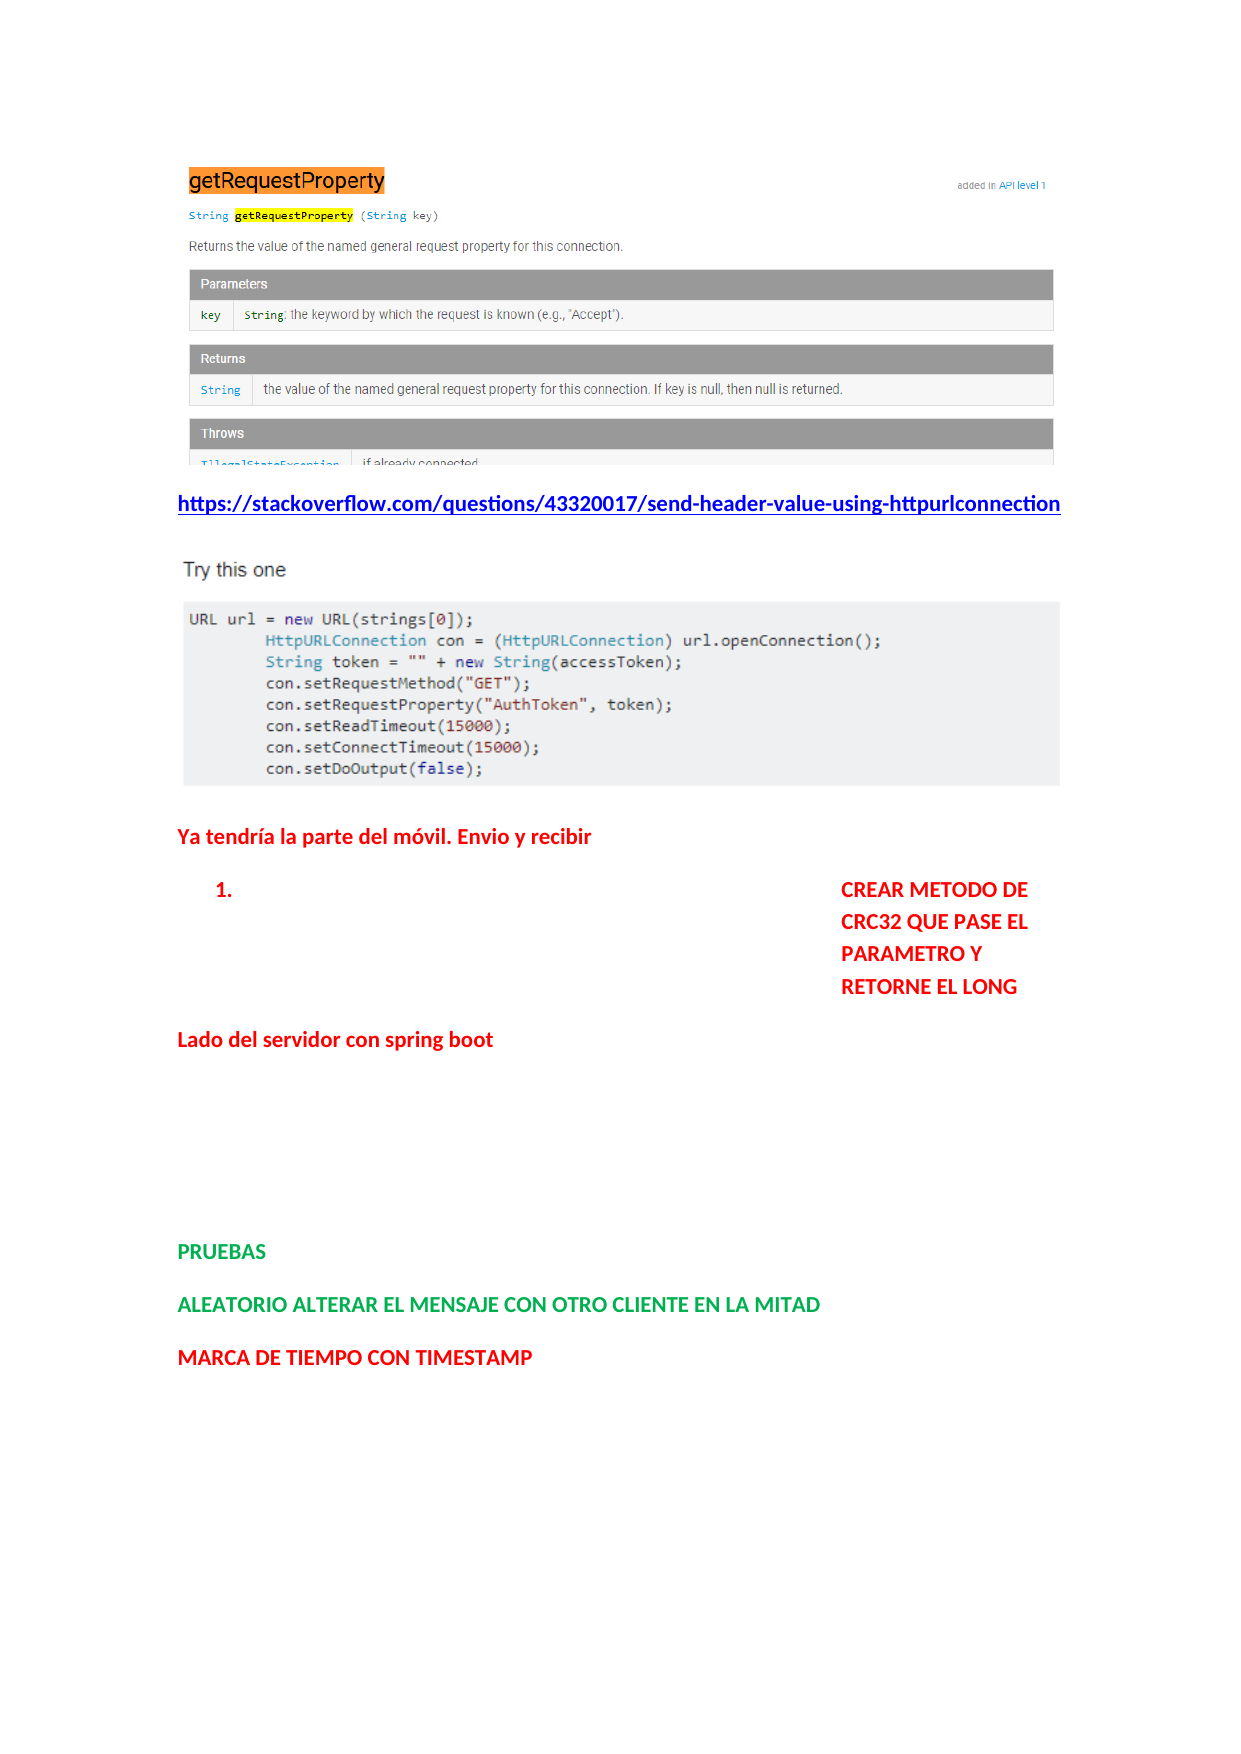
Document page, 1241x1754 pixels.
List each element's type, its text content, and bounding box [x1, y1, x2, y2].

text ALEATORIO ALTERAR EL MENSAJE CON OTRO CLIENTE EN LA MITAD [177, 1290, 1063, 1318]
text https://stackoverflow.com/questions/43320017/send-header-value-using-httpurlconnection [177, 489, 1063, 518]
text MARCA DE TIEMPO CON TIMESTAMP [177, 1343, 1063, 1371]
text Ya tendría la parte del móvil. Envio y recibir [177, 822, 1063, 850]
picture [177, 147, 1063, 465]
picture [177, 542, 1063, 798]
list CREAR METODO DE CRC32 QUE PASE EL PARAMETRO Y RETORNE EL LONG [215, 875, 1063, 1000]
text PRUEBAS [177, 1237, 1063, 1265]
text Lado del servidor con spring boot [177, 1025, 1063, 1053]
